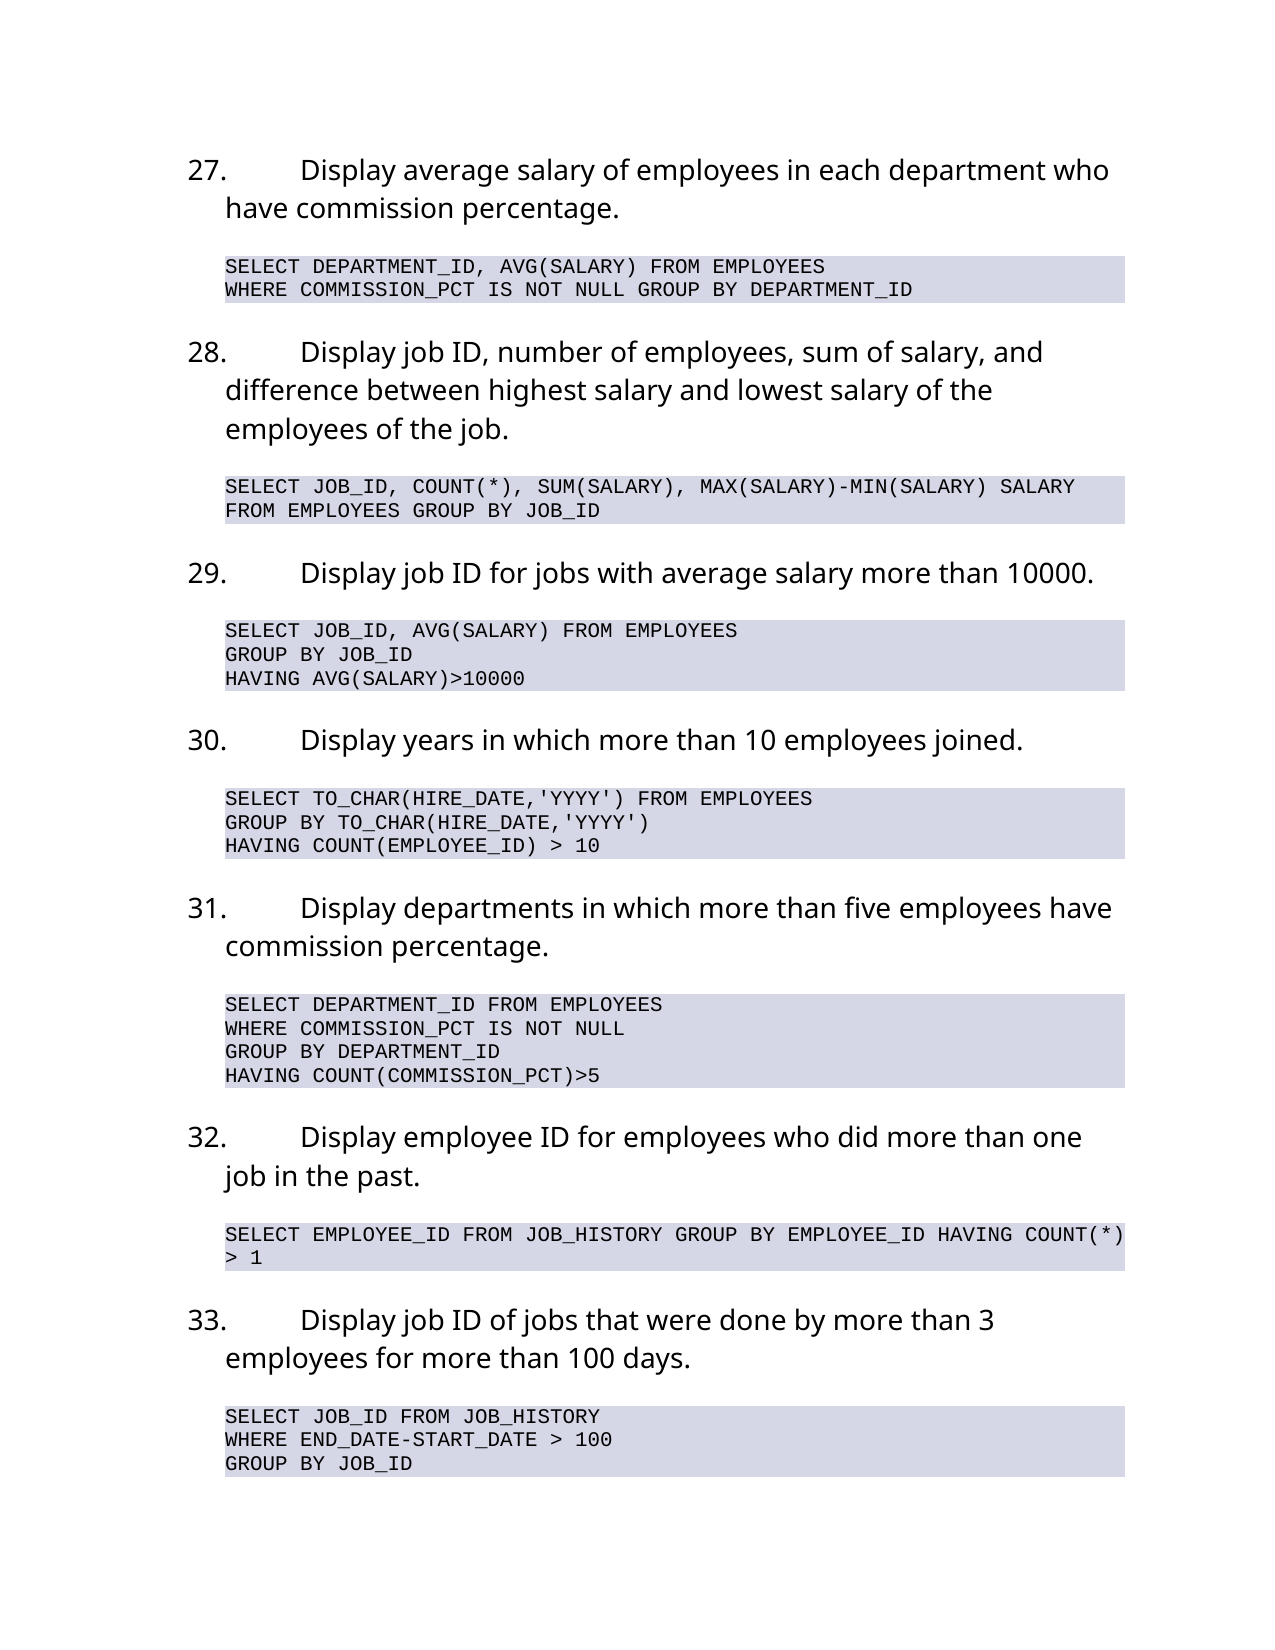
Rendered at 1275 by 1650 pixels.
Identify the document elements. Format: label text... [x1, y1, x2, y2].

text HAVING COUNT(COMMISSION_PCT)>5 [225, 1065, 1125, 1088]
list Display average salary of employees in each department who have commission percentage. [187, 150, 1125, 227]
text HAVING AVG(SALARY)>10000 [225, 668, 1125, 691]
text GROUP BY DEPARTMENT_ID [225, 1041, 1125, 1065]
text SELECT DEPARTMENT_ID FROM EMPLOYEES [225, 994, 1125, 1018]
list Display years in which more than 10 employees joined. [187, 721, 1125, 759]
list Display departments in which more than five employees have commission percentage. [187, 888, 1125, 965]
list Display employee ID for employees who did more than one job in the past. [187, 1118, 1125, 1194]
text SELECT JOB_ID, AVG(SALARY) FROM EMPLOYEES [225, 620, 1125, 644]
list Display job ID, number of employees, sum of salary, and difference between highest salary and lowest salary of the employees of the job. [187, 332, 1125, 447]
text WHERE END_DATE-START_DATE > 100 [225, 1429, 1125, 1453]
text GROUP BY JOB_ID [225, 1453, 1125, 1477]
text SELECT DEPARTMENT_ID, AVG(SALARY) FROM EMPLOYEES [225, 256, 1125, 279]
text GROUP BY JOB_ID [225, 644, 1125, 668]
text SELECT JOB_ID FROM JOB_HISTORY [225, 1406, 1125, 1429]
text SELECT JOB_ID, COUNT(*), SUM(SALARY), MAX(SALARY)-MIN(SALARY) SALARY FROM EMPLOYEES GROUP BY JOB_ID [225, 476, 1125, 524]
text WHERE COMMISSION_PCT IS NOT NULL [225, 1018, 1125, 1041]
text GROUP BY TO_CHAR(HIRE_DATE,'YYYY') [225, 812, 1125, 835]
text SELECT EMPLOYEE_ID FROM JOB_HISTORY GROUP BY EMPLOYEE_ID HAVING COUNT(*) > 1 [225, 1223, 1125, 1271]
list Display job ID of jobs that were done by more than 3 employees for more than 100 days. [187, 1300, 1125, 1377]
text SELECT TO_CHAR(HIRE_DATE,'YYYY') FROM EMPLOYEES [225, 788, 1125, 812]
text WHERE COMMISSION_PCT IS NOT NULL GROUP BY DEPARTMENT_ID [225, 279, 1125, 303]
text HAVING COUNT(EMPLOYEE_ID) > 10 [225, 835, 1125, 859]
list Display job ID for jobs with average salary more than 10000. [187, 553, 1125, 591]
